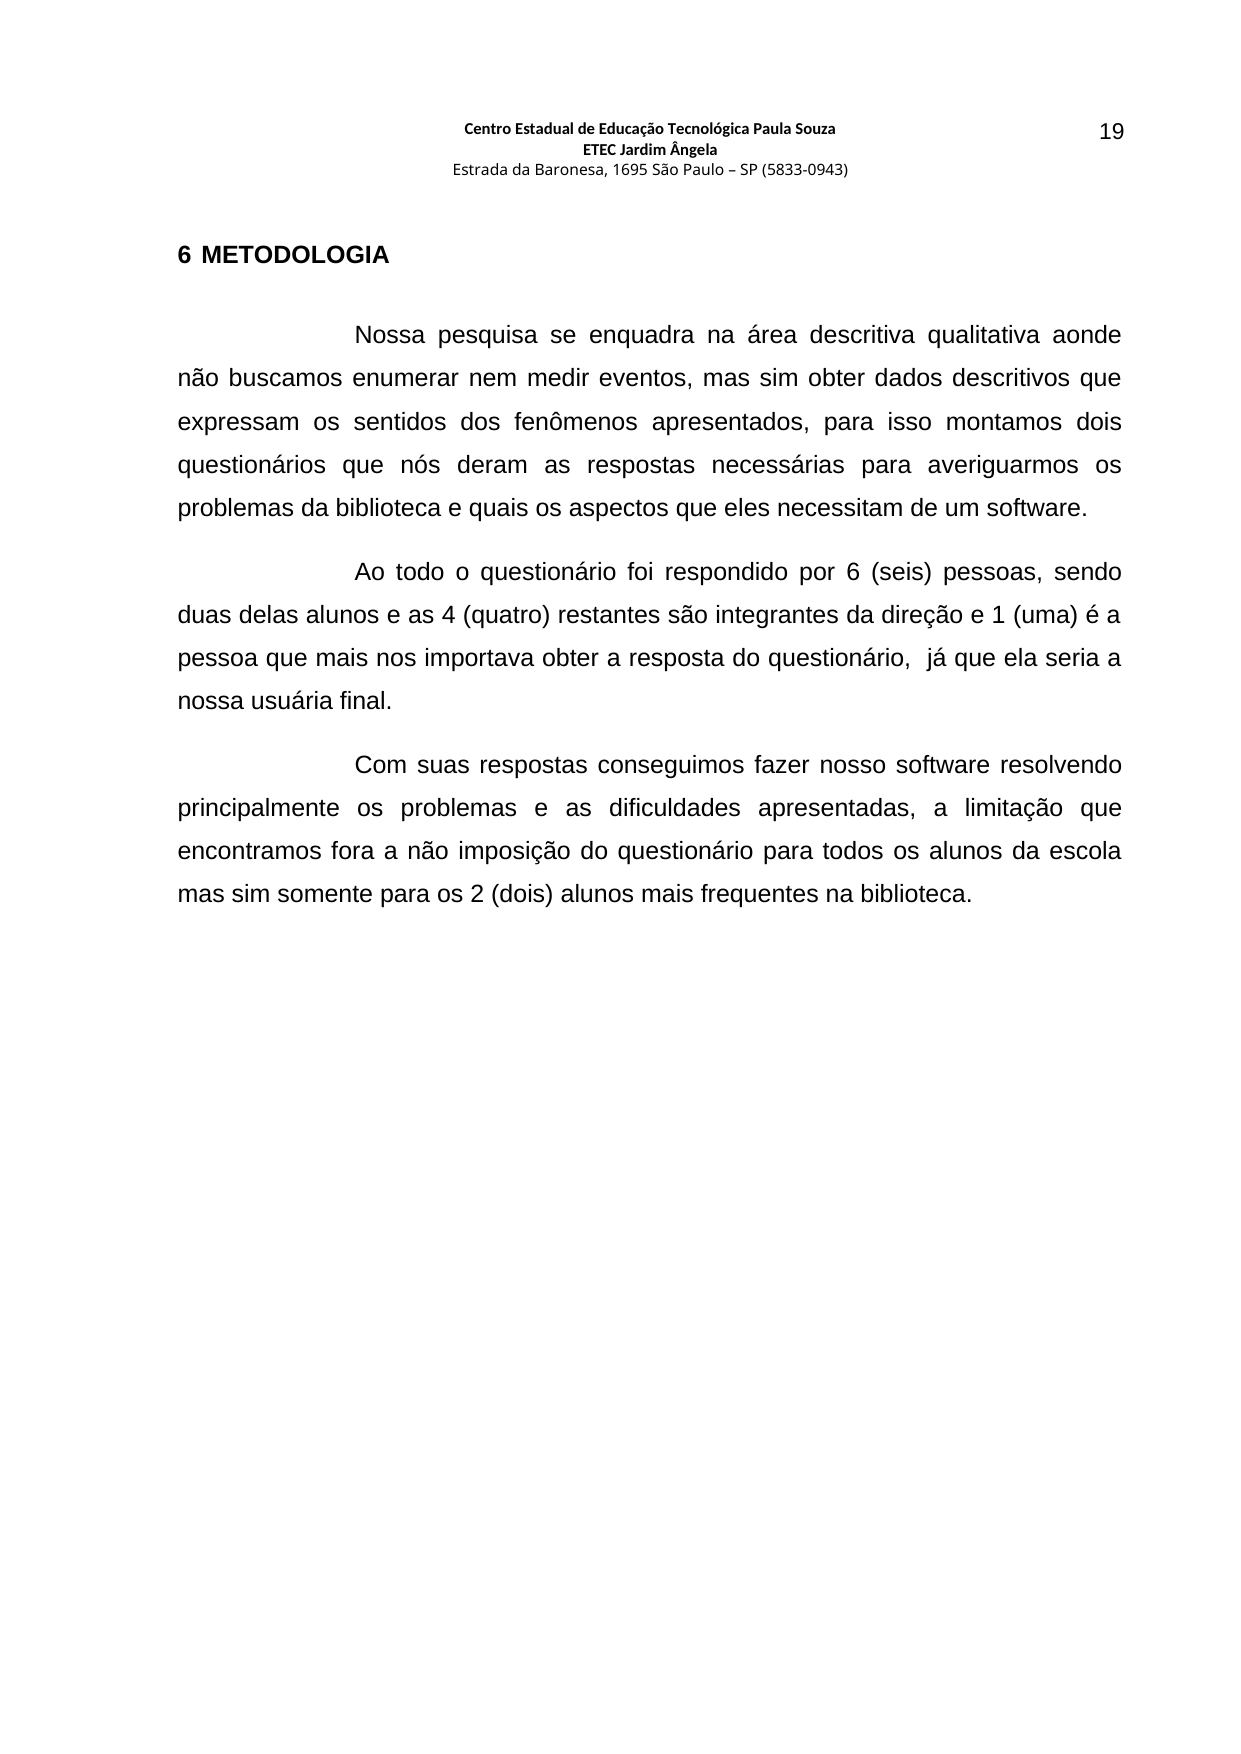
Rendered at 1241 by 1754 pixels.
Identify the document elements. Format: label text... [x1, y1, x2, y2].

text Com suas respostas conseguimos fazer nosso software resolvendo principalmente os problemas e as dificuldades apresentadas, a limitação que encontramos fora a não imposição do questionário para todos os alunos da escola mas sim somente para os 2 (dois) alunos mais frequentes na biblioteca. [177, 750, 1123, 908]
subtitle METODOLOGIA [177, 240, 1134, 268]
text Ao todo o questionário foi respondido por 6 (seis) pessoas, sendo duas delas alunos e as 4 (quatro) restantes são integrantes da direção e 1 (uma) é a pessoa que mais nos importava obter a resposta do questionário, já que ela seria a nossa usuária final. [177, 557, 1123, 715]
text Nossa pesquisa se enquadra na área descritiva qualitativa aonde não buscamos enumerar nem medir eventos, mas sim obter dados descritivos que expressam os sentidos dos fenômenos apresentados, para isso montamos dois questionários que nós deram as respostas necessárias para averiguarmos os problemas da biblioteca e quais os aspectos que eles necessitam de um software. [177, 320, 1123, 522]
